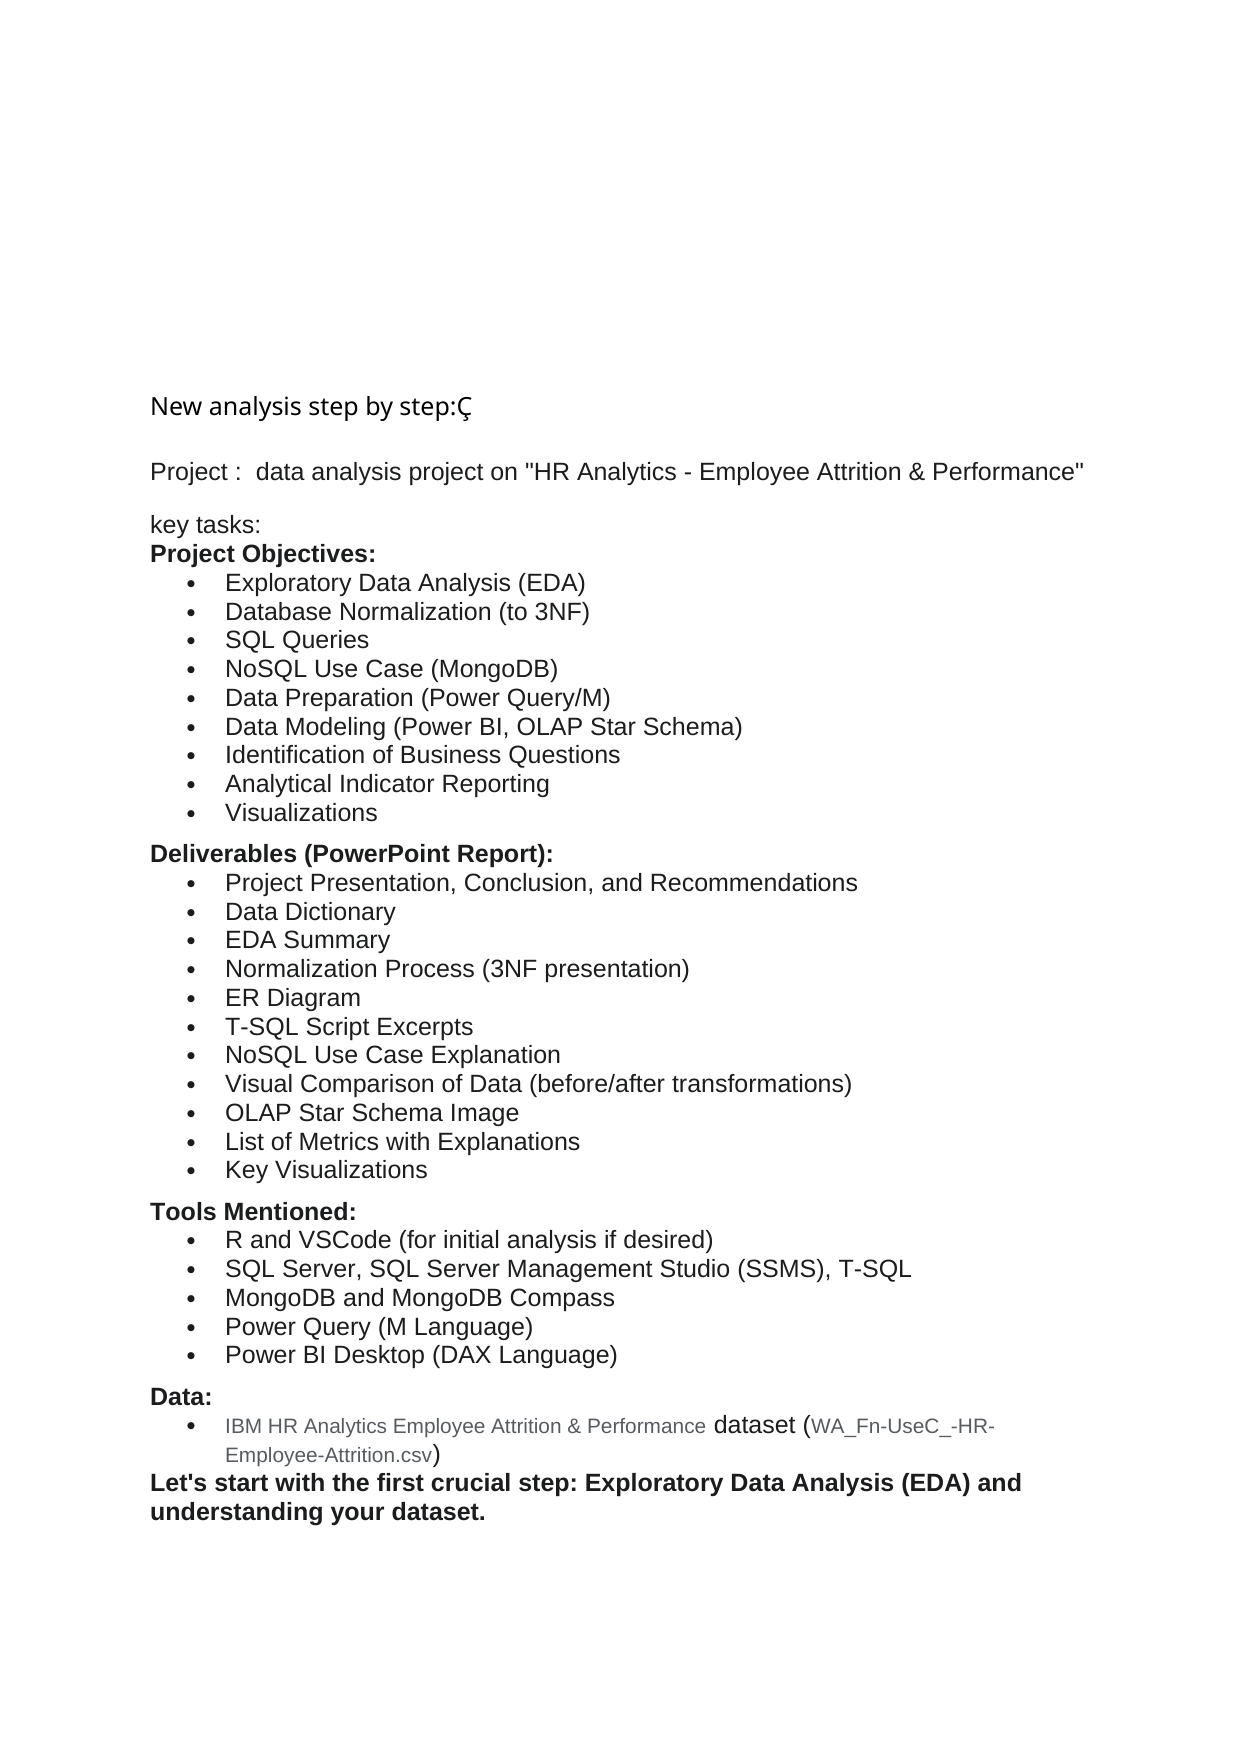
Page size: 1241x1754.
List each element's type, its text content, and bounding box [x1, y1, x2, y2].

list Data Modeling (Power BI, OLAP Star Schema) [187, 712, 1090, 740]
list T-SQL Script Excerpts [187, 1012, 1090, 1040]
list Exploratory Data Analysis (EDA) [187, 568, 1090, 597]
text New analysis step by step:Ç [150, 388, 1090, 422]
text Let's start with the first crucial step: Exploratory Data Analysis (EDA) and understanding your dataset. [150, 1468, 1090, 1525]
text Tools Mentioned: [150, 1197, 1090, 1225]
list SQL Server, SQL Server Management Studio (SSMS), T-SQL [187, 1254, 1090, 1283]
list Project Presentation, Conclusion, and Recommendations [187, 868, 1090, 897]
list Visualizations [187, 798, 1090, 827]
list Database Normalization (to 3NF) [187, 597, 1090, 625]
list MongoDB and MongoDB Compass [187, 1283, 1090, 1312]
list NoSQL Use Case Explanation [187, 1040, 1090, 1069]
list Data Dictionary [187, 897, 1090, 925]
list EDA Summary [187, 925, 1090, 954]
text Deliverables (PowerPoint Report): [150, 839, 1090, 868]
list ER Diagram [187, 983, 1090, 1012]
list Power Query (M Language) [187, 1312, 1090, 1340]
list SQL Queries [187, 625, 1090, 654]
list Power BI Desktop (DAX Language) [187, 1340, 1090, 1369]
list Normalization Process (3NF presentation) [187, 954, 1090, 983]
list OLAP Star Schema Image [187, 1098, 1090, 1127]
list R and VSCode (for initial analysis if desired) [187, 1225, 1090, 1254]
text Project Objectives: [150, 539, 1090, 568]
text Project : data analysis project on "HR Analytics - Employee Attrition & Performance" [150, 457, 1090, 485]
list NoSQL Use Case (MongoDB) [187, 654, 1090, 683]
list Analytical Indicator Reporting [187, 769, 1090, 798]
text Data: [150, 1382, 1090, 1410]
list List of Metrics with Explanations [187, 1127, 1090, 1155]
list Identification of Business Questions [187, 740, 1090, 769]
text key tasks: [150, 510, 1090, 539]
list Visual Comparison of Data (before/after transformations) [187, 1069, 1090, 1098]
list IBM HR Analytics Employee Attrition & Performance dataset (WA_Fn-UseC_-HR-Employee-Attrition.csv) [187, 1410, 1090, 1468]
list Data Preparation (Power Query/M) [187, 683, 1090, 712]
list Key Visualizations [187, 1155, 1090, 1184]
